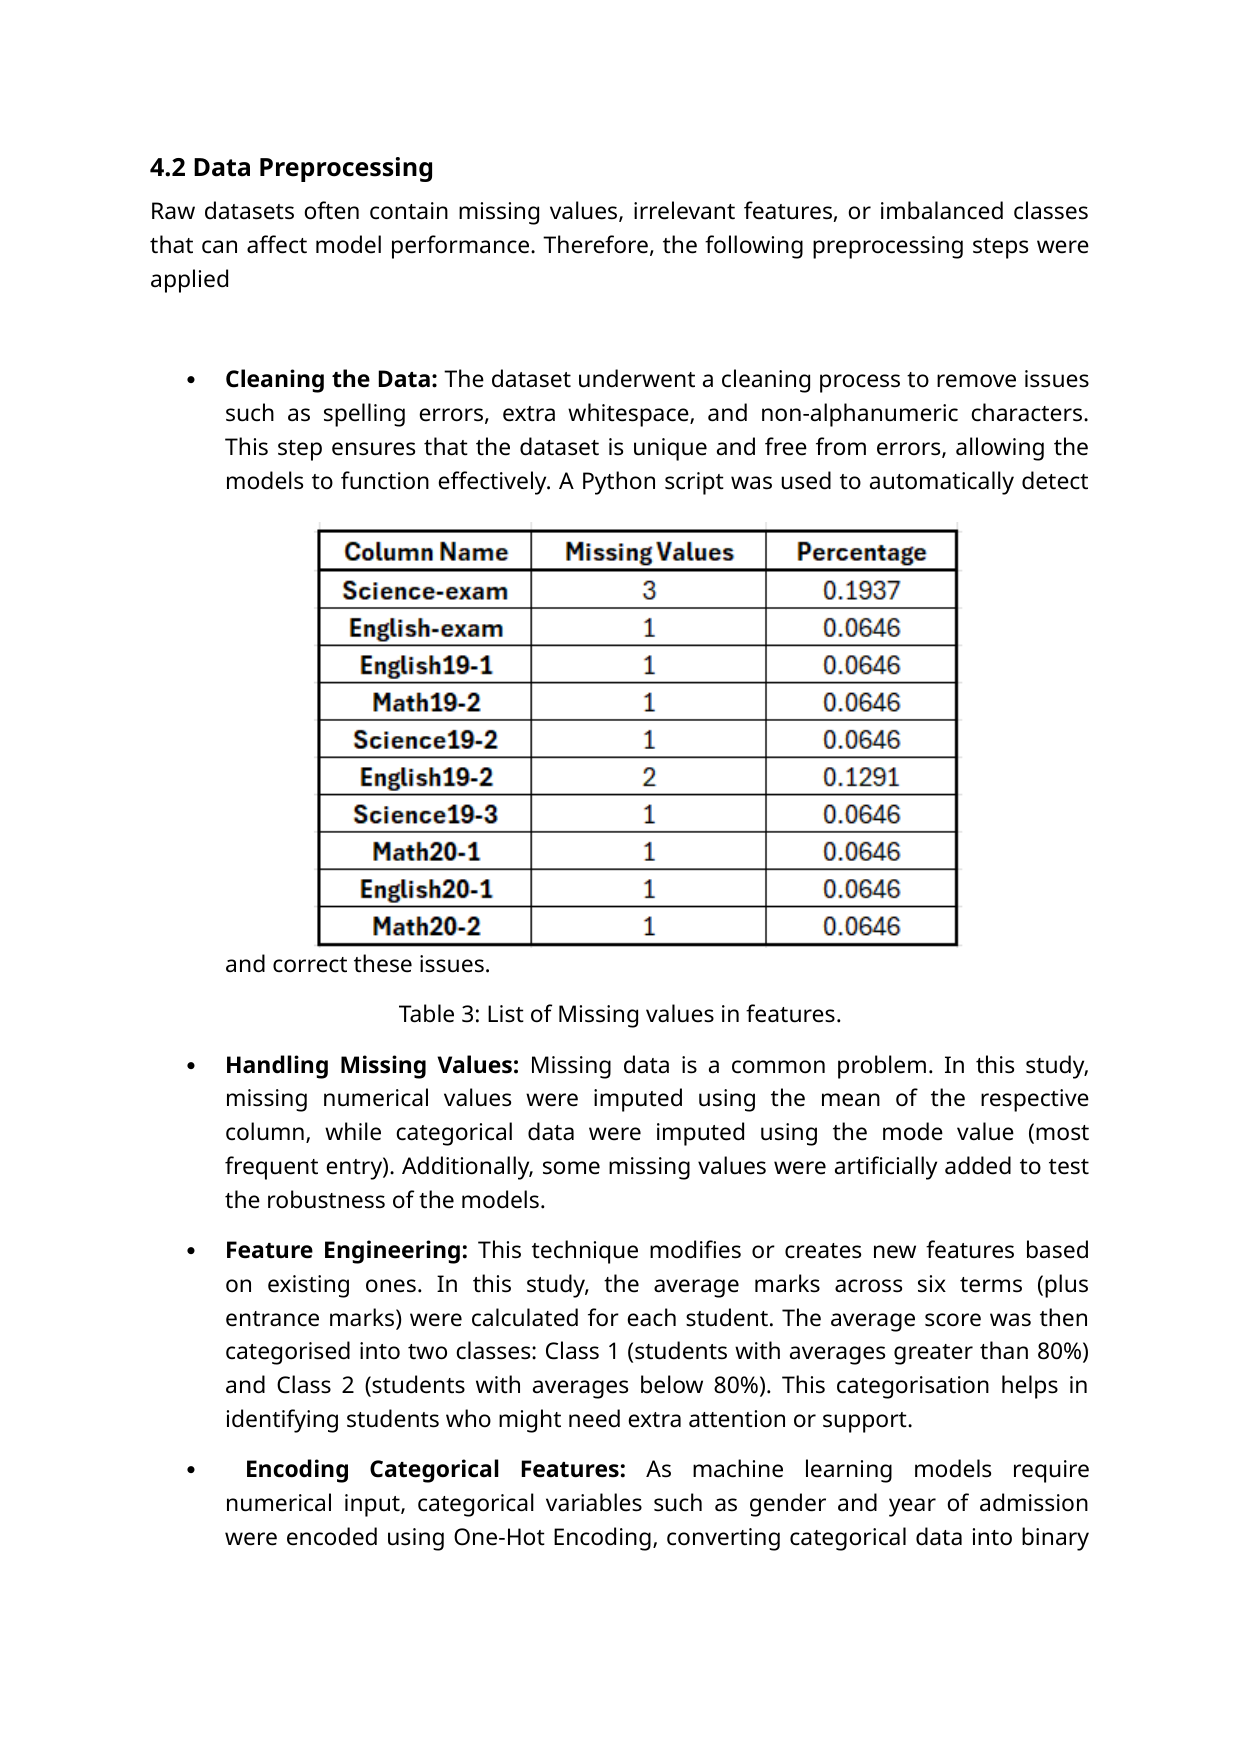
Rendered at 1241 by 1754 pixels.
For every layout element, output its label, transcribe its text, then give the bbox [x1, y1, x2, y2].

text Raw datasets often contain missing values, irrelevant features, or imbalanced classes that can affect model performance. Therefore, the following preprocessing steps were applied [150, 195, 1090, 294]
list Handling Missing Values: Missing data is a common problem. In this study, missing numerical values were imputed using the mean of the respective column, while categorical data were imputed using the mode value (most frequent entry). Additionally, some missing values were artificially added to test the robustness of the models. [187, 1049, 1090, 1215]
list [187, 1453, 1090, 1552]
subtitle 4.2 Data Preprocessing [150, 150, 1090, 184]
text Table 3: List of Missing values in features. [150, 998, 1090, 1029]
picture [313, 522, 963, 948]
list Feature Engineering: This technique modifies or creates new features based on existing ones. In this study, the average marks across six terms (plus entrance marks) were calculated for each student. The average score was then categorised into two classes: Class 1 (students with averages greater than 80%) and Class 2 (students with averages below 80%). This categorisation helps in identifying students who might need extra attention or support. [187, 1234, 1090, 1434]
